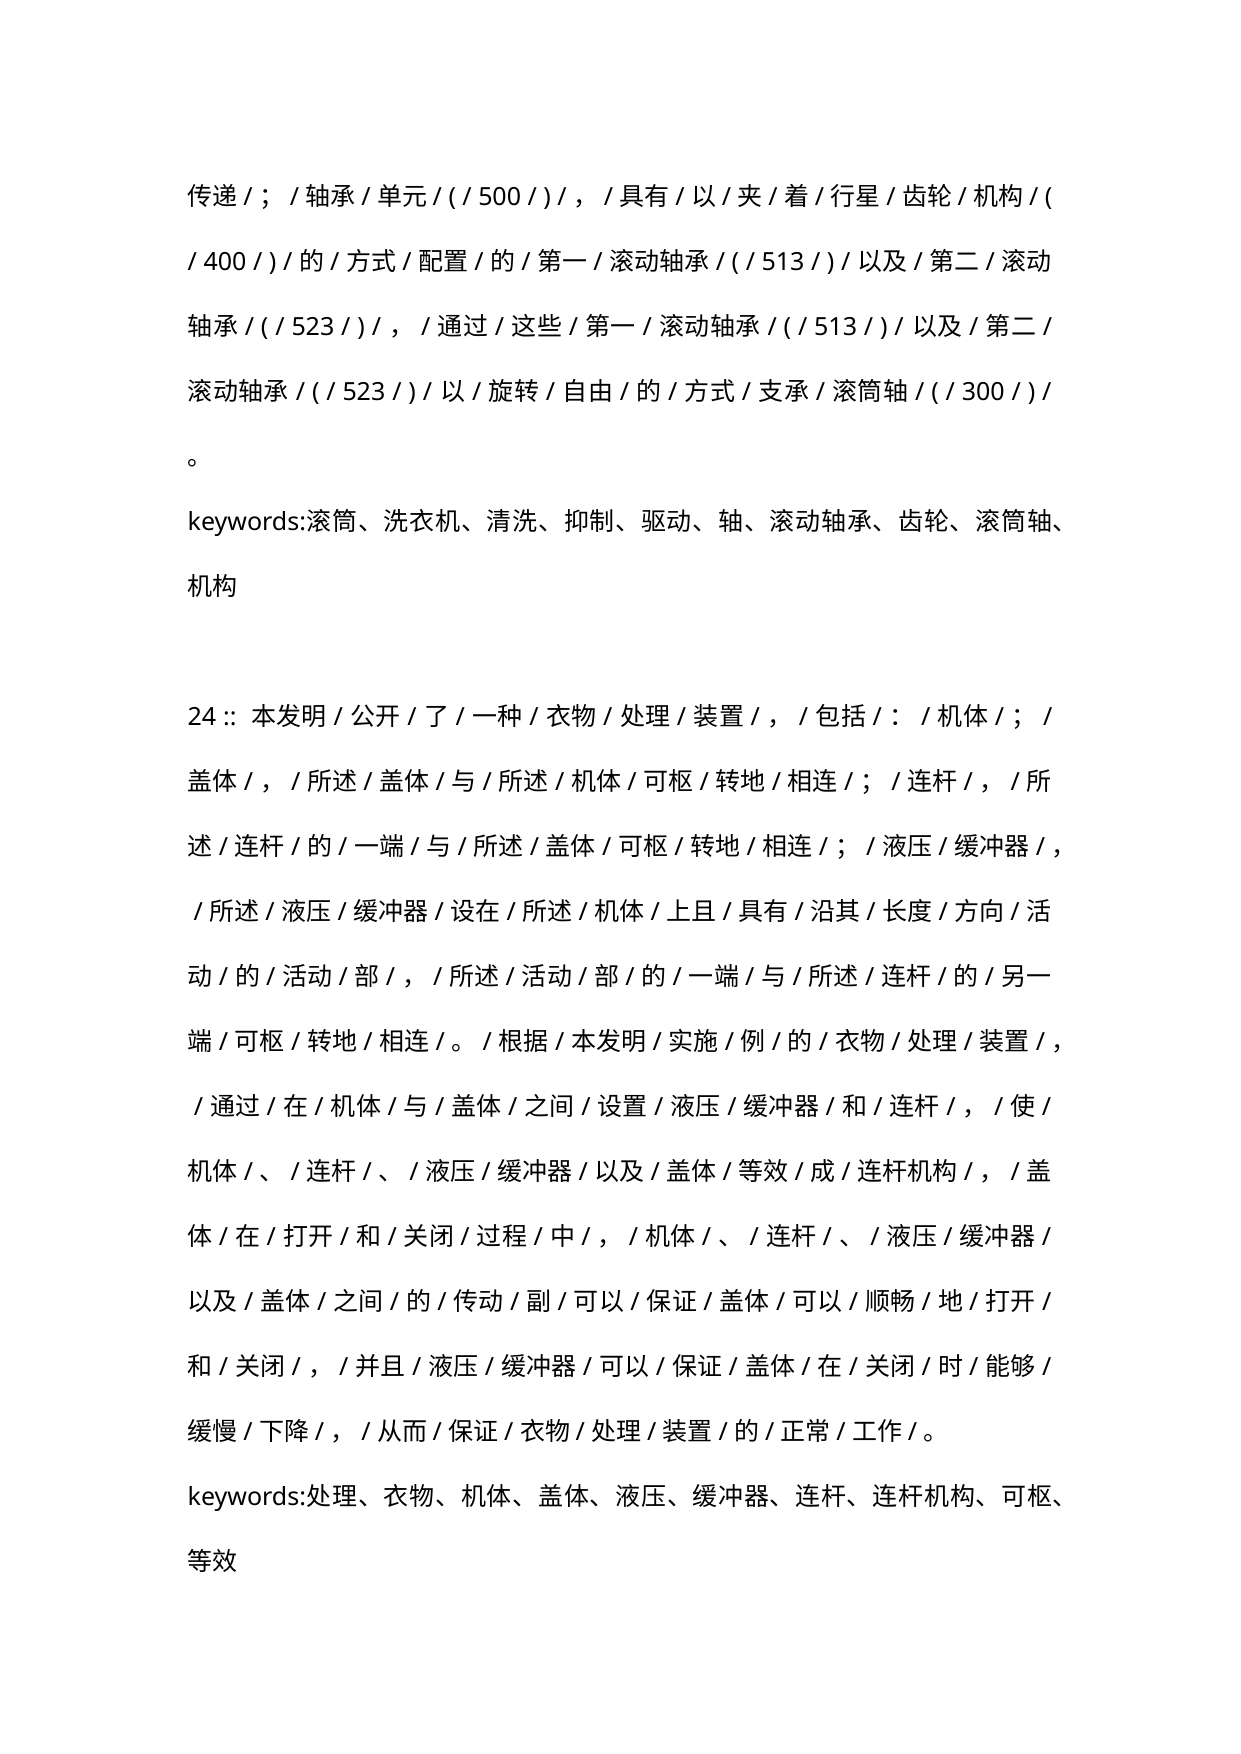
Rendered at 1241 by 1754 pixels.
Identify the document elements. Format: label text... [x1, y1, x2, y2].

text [187, 162, 1053, 487]
text keywords:滚筒、洗衣机、清洗、抑制、驱动、轴、滚动轴承、齿轮、滚筒轴、机构 [187, 487, 1053, 617]
text 24 :: 本发明 / 公开 / 了 / 一种 / 衣物 / 处理 / 装置 / ， / 包括 / ： / 机体 / ； / 盖体 / ， / 所述 / 盖体 / 与 / 所述 / 机体 / 可枢 / 转地 / 相连 / ； / 连杆 / ， / 所述 / 连杆 / 的 / 一端 / 与 / 所述 / 盖体 / 可枢 / 转地 / 相连 / ； / 液压 / 缓冲器 / ， / 所述 / 液压 / 缓冲器 / 设在 / 所述 / 机体 / 上且 / 具有 / 沿其 / 长度 / 方向 / 活动 / 的 / 活动 / 部 / ， / 所述 / 活动 / 部 / 的 / 一端 / 与 / 所述 / 连杆 / 的 / 另一端 / 可枢 / 转地 / 相连 / 。 / 根据 / 本发明 / 实施 / 例 / 的 / 衣物 / 处理 / 装置 / ， / 通过 / 在 / 机体 / 与 / 盖体 / 之间 / 设置 / 液压 / 缓冲器 / 和 / 连杆 / ， / 使 / 机体 / 、 / 连杆 / 、 / 液压 / 缓冲器 / 以及 / 盖体 / 等效 / 成 / 连杆机构 / ， / 盖体 / 在 / 打开 / 和 / 关闭 / 过程 / 中 / ， / 机体 / 、 / 连杆 / 、 / 液压 / 缓冲器 / 以及 / 盖体 / 之间 / 的 / 传动 / 副 / 可以 / 保证 / 盖体 / 可以 / 顺畅 / 地 / 打开 / 和 / 关闭 / ， / 并且 / 液压 / 缓冲器 / 可以 / 保证 / 盖体 / 在 / 关闭 / 时 / 能够 / 缓慢 / 下降 / ， / 从而 / 保证 / 衣物 / 处理 / 装置 / 的 / 正常 / 工作 / 。 [187, 682, 1053, 1462]
text keywords:处理、衣物、机体、盖体、液压、缓冲器、连杆、连杆机构、可枢、等效 [187, 1462, 1053, 1592]
